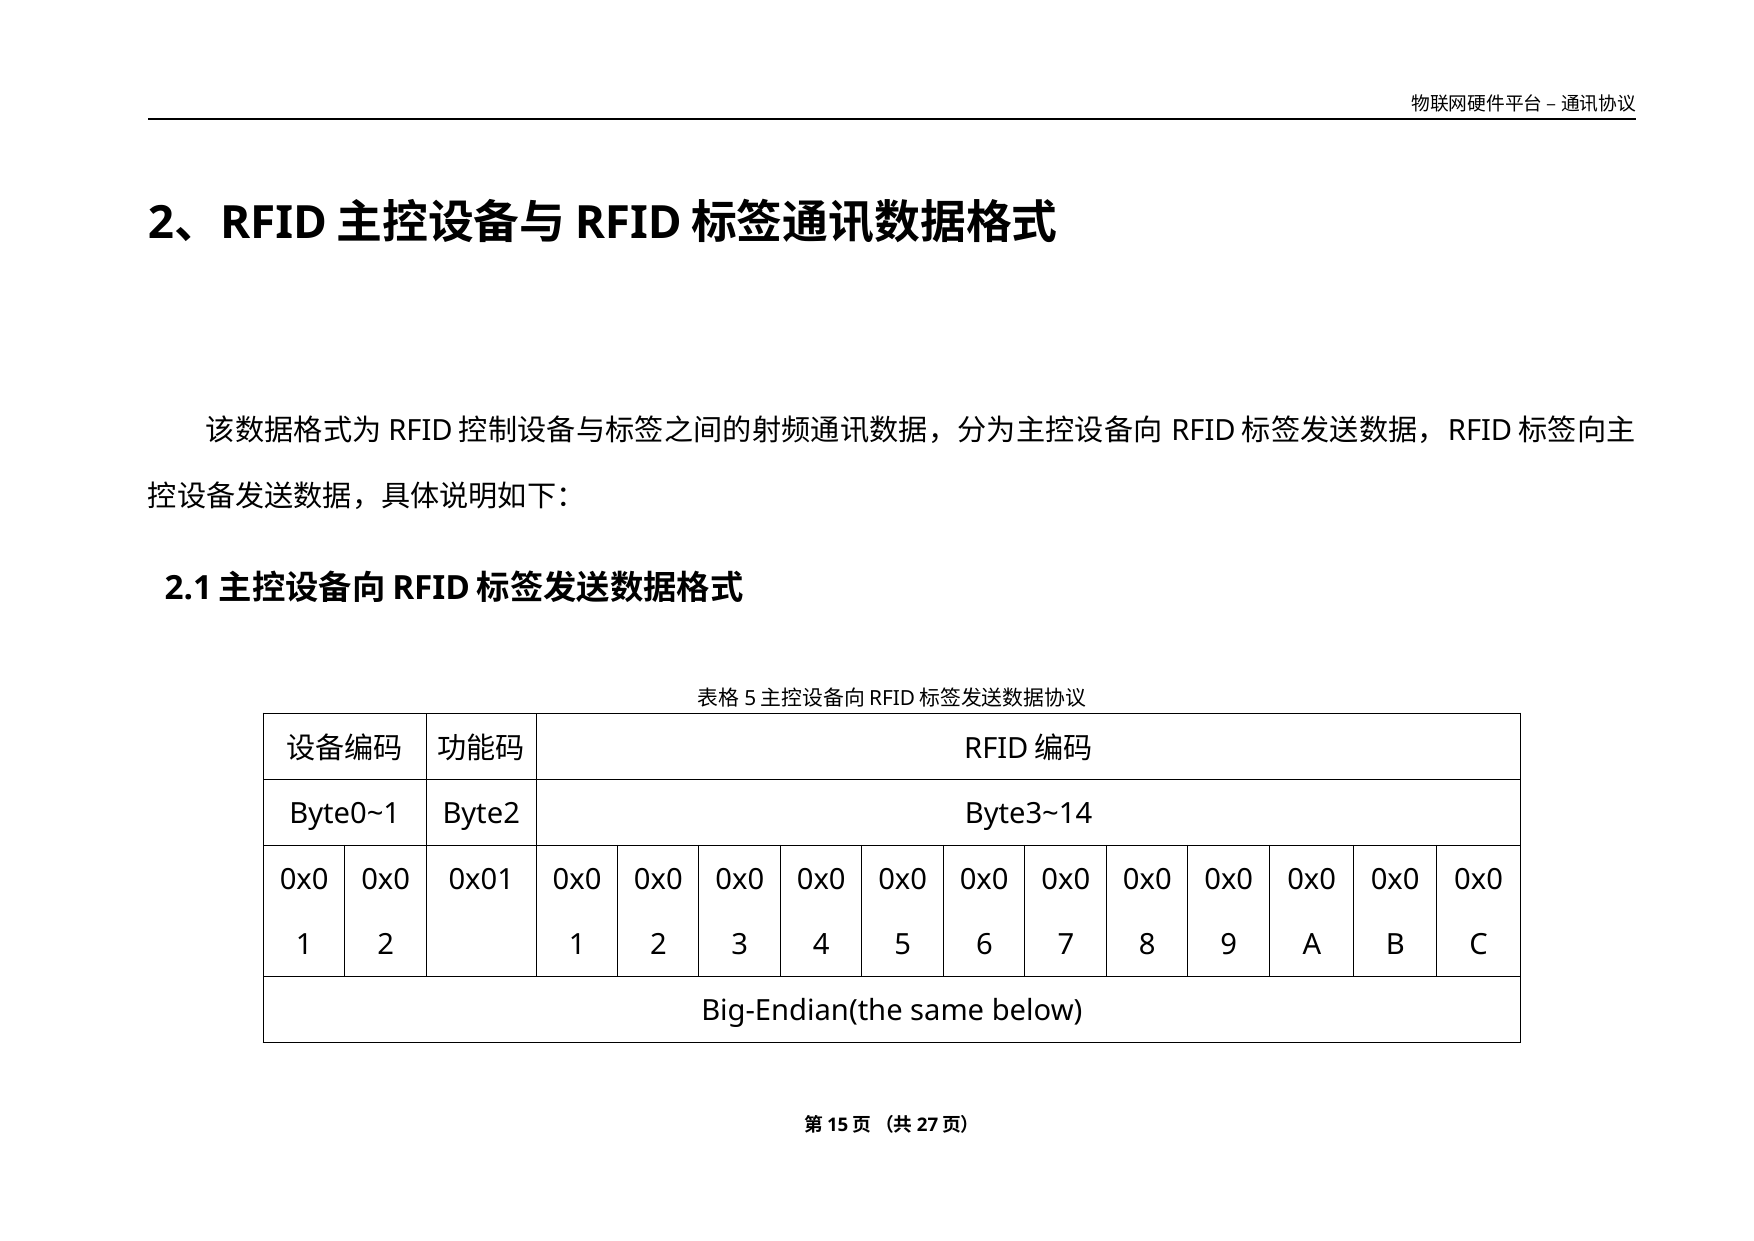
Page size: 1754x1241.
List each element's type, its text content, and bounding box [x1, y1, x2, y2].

subtitle 2.1主控设备向RFID标签发送数据格式 [148, 553, 1636, 618]
table_cell 0x06 [944, 846, 1024, 976]
table_cell 0x07 [1025, 846, 1106, 976]
table_cell 0x01 [427, 846, 536, 976]
text 表格 5 主控设备向RFID标签发送数据协议 [148, 680, 1636, 713]
table_cell Byte2 [427, 780, 536, 845]
table_cell 0x02 [618, 846, 698, 976]
table_cell 0x03 [699, 846, 780, 976]
table_cell Byte0~1 [264, 780, 426, 845]
subtitle 2、RFID主控设备与RFID标签通讯数据格式 [148, 170, 1636, 268]
table_cell Big-Endian(the same below) [264, 977, 1520, 1042]
table_cell 0x05 [862, 846, 943, 976]
table_cell 0x01 [264, 846, 344, 976]
table_cell 0x01 [537, 846, 617, 976]
table_cell 0x0C [1437, 846, 1520, 976]
table_cell 0x0B [1354, 846, 1436, 976]
table_cell 0x0A [1270, 846, 1353, 976]
table_header 设备编码 [264, 714, 426, 779]
table_cell 0x04 [781, 846, 861, 976]
table_cell 0x09 [1188, 846, 1269, 976]
table_header RFID编码 [537, 714, 1520, 779]
table_header 功能码 [427, 714, 536, 779]
table_cell 0x08 [1107, 846, 1187, 976]
text 该数据格式为RFID控制设备与标签之间的射频通讯数据，分为主控设备向RFID标签发送数据，RFID标签向主控设备发送数据，具体说明如下： [148, 396, 1636, 526]
table_cell 0x02 [345, 846, 426, 976]
table_cell Byte3~14 [537, 780, 1520, 845]
